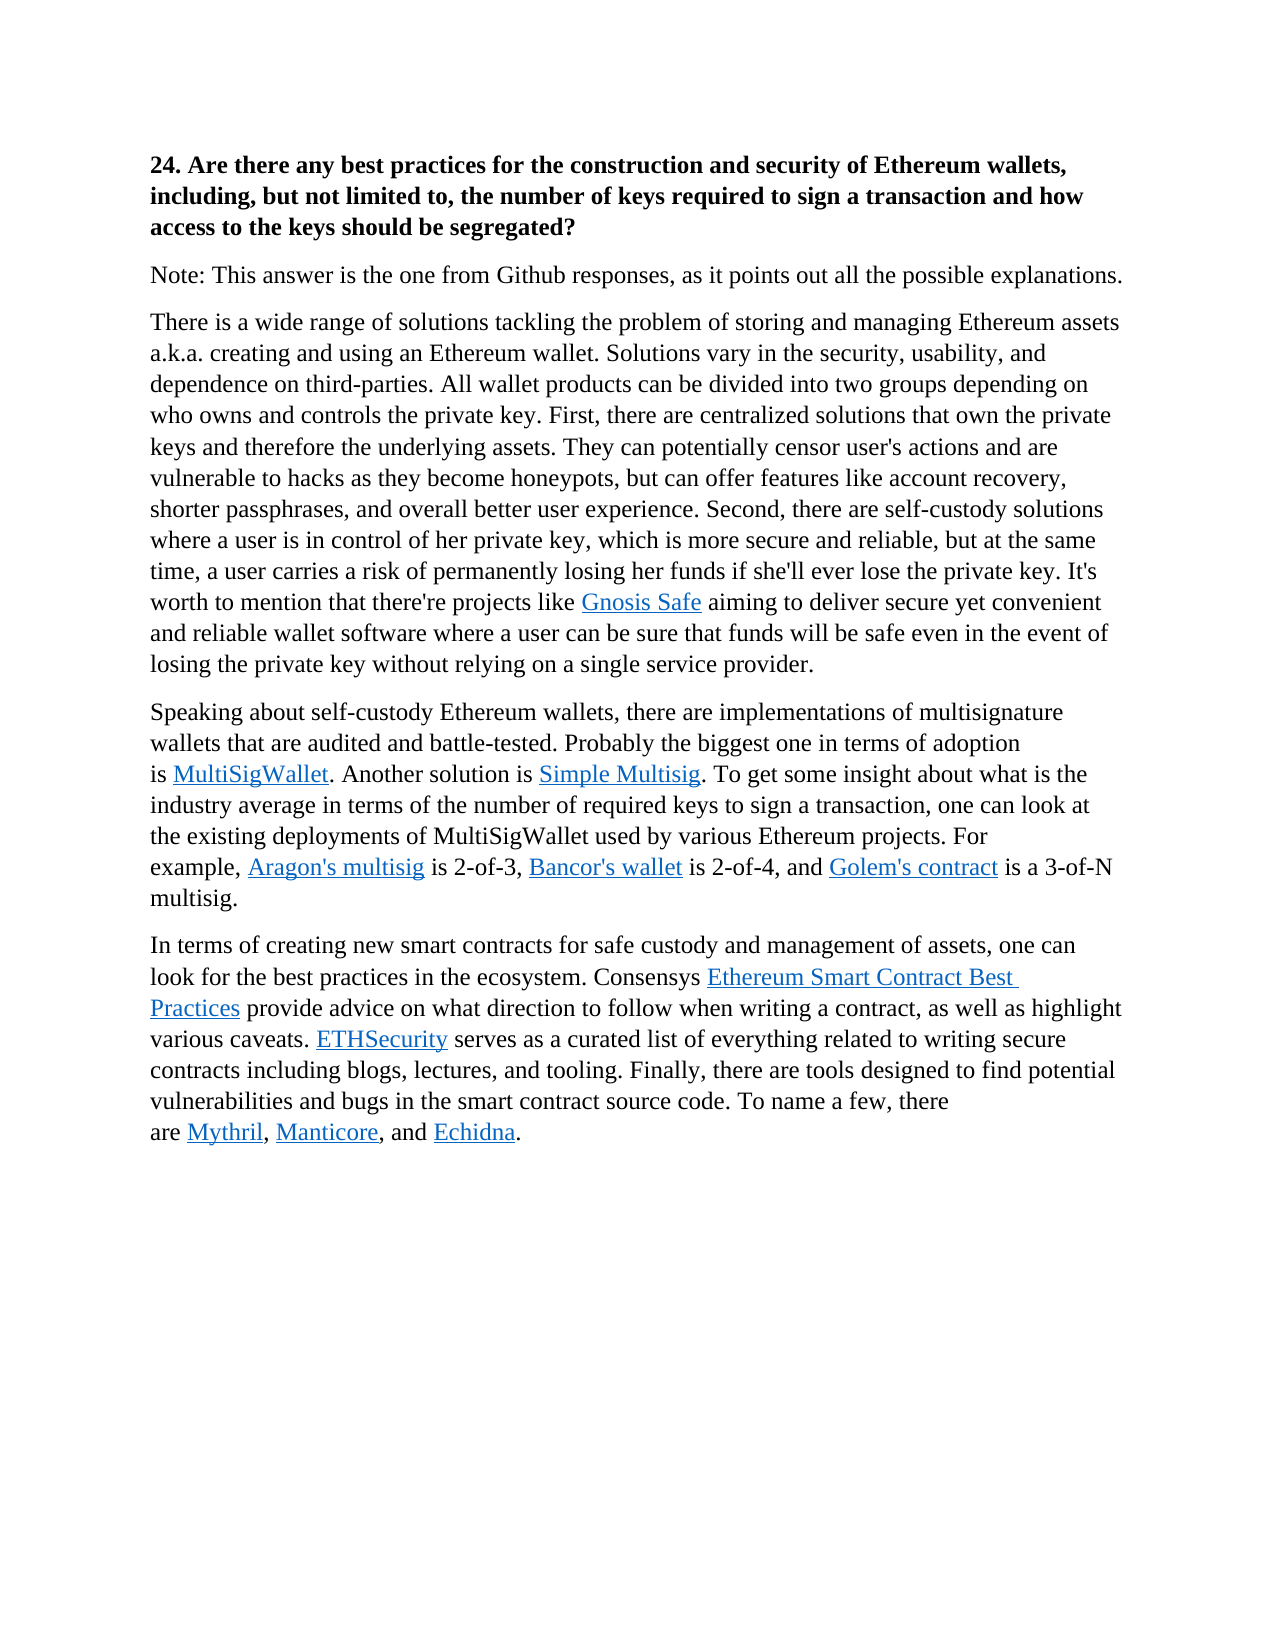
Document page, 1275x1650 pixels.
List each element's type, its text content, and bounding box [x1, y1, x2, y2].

text There is a wide range of solutions tackling the problem of storing and managing Ethereum assets a.k.a. creating and using an Ethereum wallet. Solutions vary in the security, usability, and dependence on third-parties. All wallet products can be divided into two groups depending on who owns and controls the private key. First, there are centralized solutions that own the private keys and therefore the underlying assets. They can potentially censor user's actions and are vulnerable to hacks as they become honeypots, but can offer features like account recovery, shorter passphrases, and overall better user experience. Second, there are self-custody solutions where a user is in control of her private key, which is more secure and reliable, but at the same time, a user carries a risk of permanently losing her funds if she'll ever lose the private key. It's worth to mention that there're projects like Gnosis Safe aiming to deliver secure yet convenient and reliable wallet software where a user can be sure that funds will be safe even in the event of losing the private key without relying on a single service provider. [150, 307, 1125, 678]
text In terms of creating new smart contracts for safe custody and management of assets, one can look for the best practices in the ecosystem. Consensys Ethereum Smart Contract Best Practices provide advice on what direction to follow when writing a contract, as well as highlight various caveats. ETHSecurity serves as a curated list of everything related to writing secure contracts including blogs, lectures, and tooling. Finally, there are tools designed to find potential vulnerabilities and bugs in the smart contract source code. To name a few, there are Mythril, Manticore, and Echidna. [150, 931, 1125, 1146]
text Speaking about self-custody Ethereum wallets, there are implementations of multisignature wallets that are audited and battle-tested. Probably the biggest one in terms of adoption is MultiSigWallet. Another solution is Simple Multisig. To get some insight about what is the industry average in terms of the number of required keys to sign a transaction, one can look at the existing deployments of MultiSigWallet used by various Ethereum projects. For example, Aragon's multisig is 2-of-3, Bancor's wallet is 2-of-4, and Golem's contract is a 3-of-N multisig. [150, 697, 1125, 912]
text 24. Are there any best practices for the construction and security of Ethereum wallets, including, but not limited to, the number of keys required to sign a transaction and how access to the keys should be segregated? [150, 150, 1125, 241]
text Note: This answer is the one from Github responses, as it points out all the possible explanations. [150, 260, 1125, 288]
